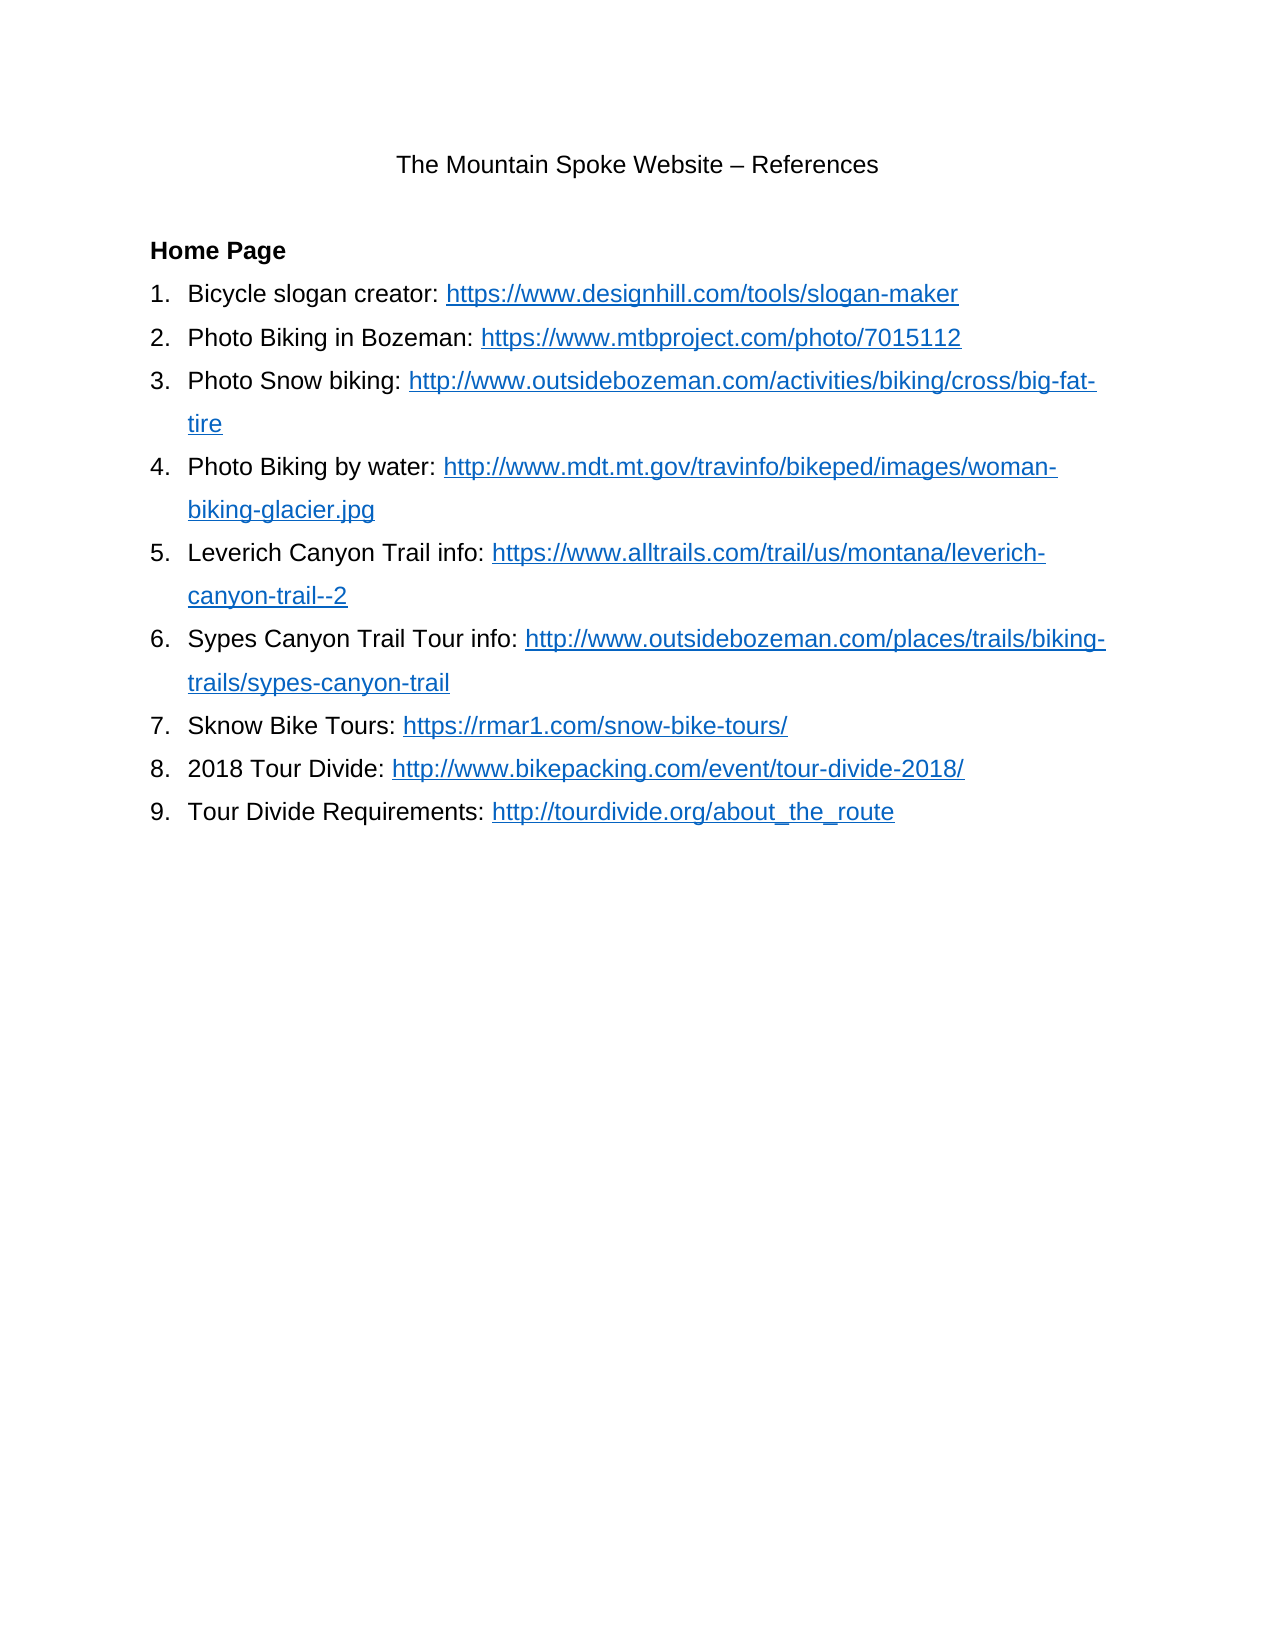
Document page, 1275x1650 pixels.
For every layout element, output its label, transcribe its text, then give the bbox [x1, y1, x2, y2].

list Sknow Bike Tours: https://rmar1.com/snow-bike-tours/ [150, 711, 1125, 739]
text The Mountain Spoke Website – References [150, 150, 1125, 179]
text Home Page [150, 236, 1125, 265]
list Leverich Canyon Trail info: https://www.alltrails.com/trail/us/montana/leverich-canyon-trail--2 [150, 538, 1125, 610]
list 2018 Tour Divide: http://www.bikepacking.com/event/tour-divide-2018/ [150, 754, 1125, 782]
list Tour Divide Requirements: http://tourdivide.org/about_the_route [150, 797, 1125, 826]
list Photo Biking in Bozeman: https://www.mtbproject.com/photo/7015112 [150, 322, 1125, 351]
list Sypes Canyon Trail Tour info: http://www.outsidebozeman.com/places/trails/biking-trails/sypes-canyon-trail [150, 624, 1125, 696]
list Photo Biking by water: http://www.mdt.mt.gov/travinfo/bikeped/images/woman-biking-glacier.jpg [150, 452, 1125, 524]
list Photo Snow biking: http://www.outsidebozeman.com/activities/biking/cross/big-fat-tire [150, 366, 1125, 437]
list Bicycle slogan creator: https://www.designhill.com/tools/slogan-maker [150, 279, 1125, 308]
